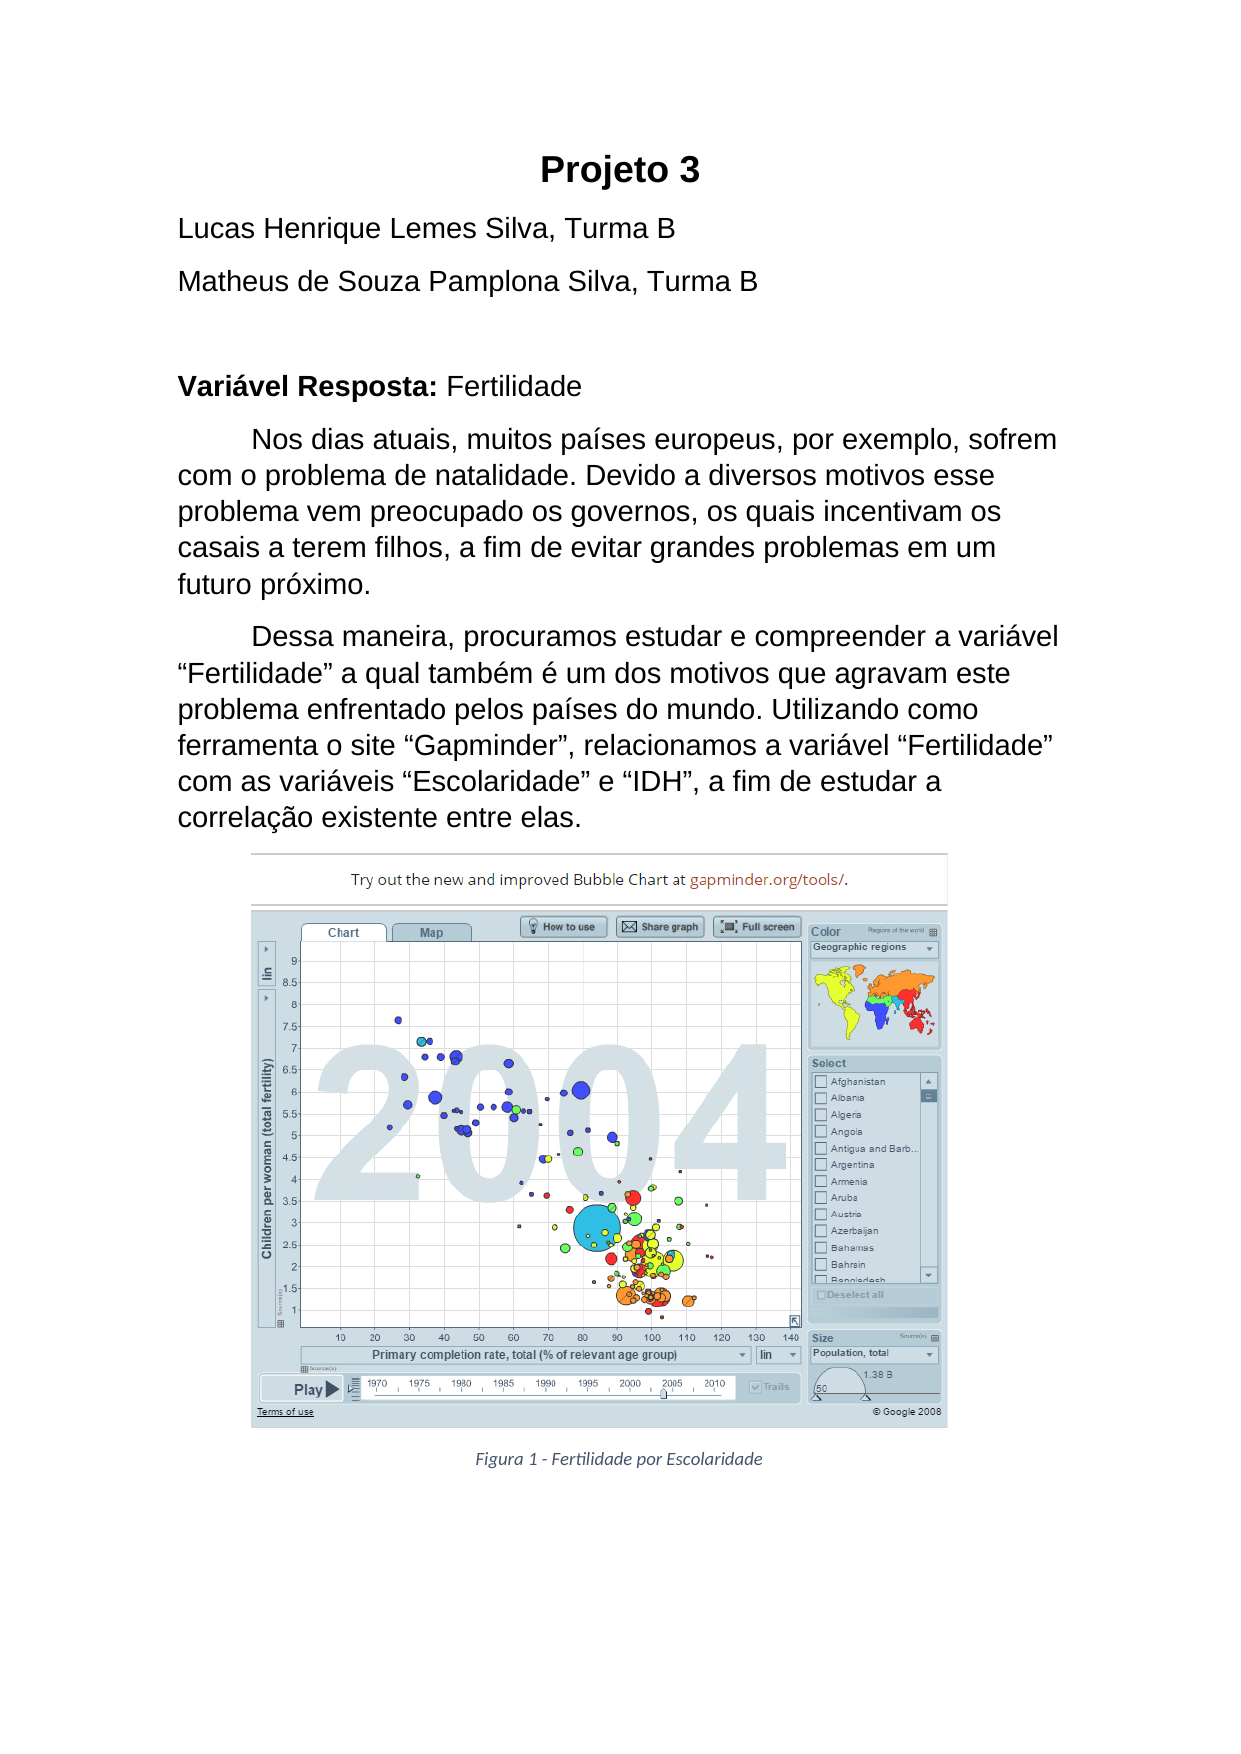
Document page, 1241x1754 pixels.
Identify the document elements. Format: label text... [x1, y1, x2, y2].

text Dessa maneira, procuramos estudar e compreender a variável “Fertilidade” a qual também é um dos motivos que agravam este problema enfrentado pelos países do mundo. Utilizando como ferramenta o site “Gapminder”, relacionamos a variável “Fertilidade” com as variáveis “Escolaridade” e “IDH”, a fim de estudar a correlação existente entre elas. [177, 619, 1063, 834]
picture [251, 853, 948, 1428]
text Matheus de Souza Pamplona Silva, Turma B [177, 264, 1063, 297]
text Lucas Henrique Lemes Silva, Turma B [177, 211, 1063, 244]
text Variável Resposta: Fertilidade [177, 369, 1063, 403]
text Nos dias atuais, muitos países europeus, por exemplo, sofrem com o problema de natalidade. Devido a diversos motivos esse problema vem preocupado os governos, os quais incentivam os casais a terem filhos, a fim de evitar grandes problemas em um futuro próximo. [177, 422, 1063, 600]
text Projeto 3 [177, 148, 1063, 191]
